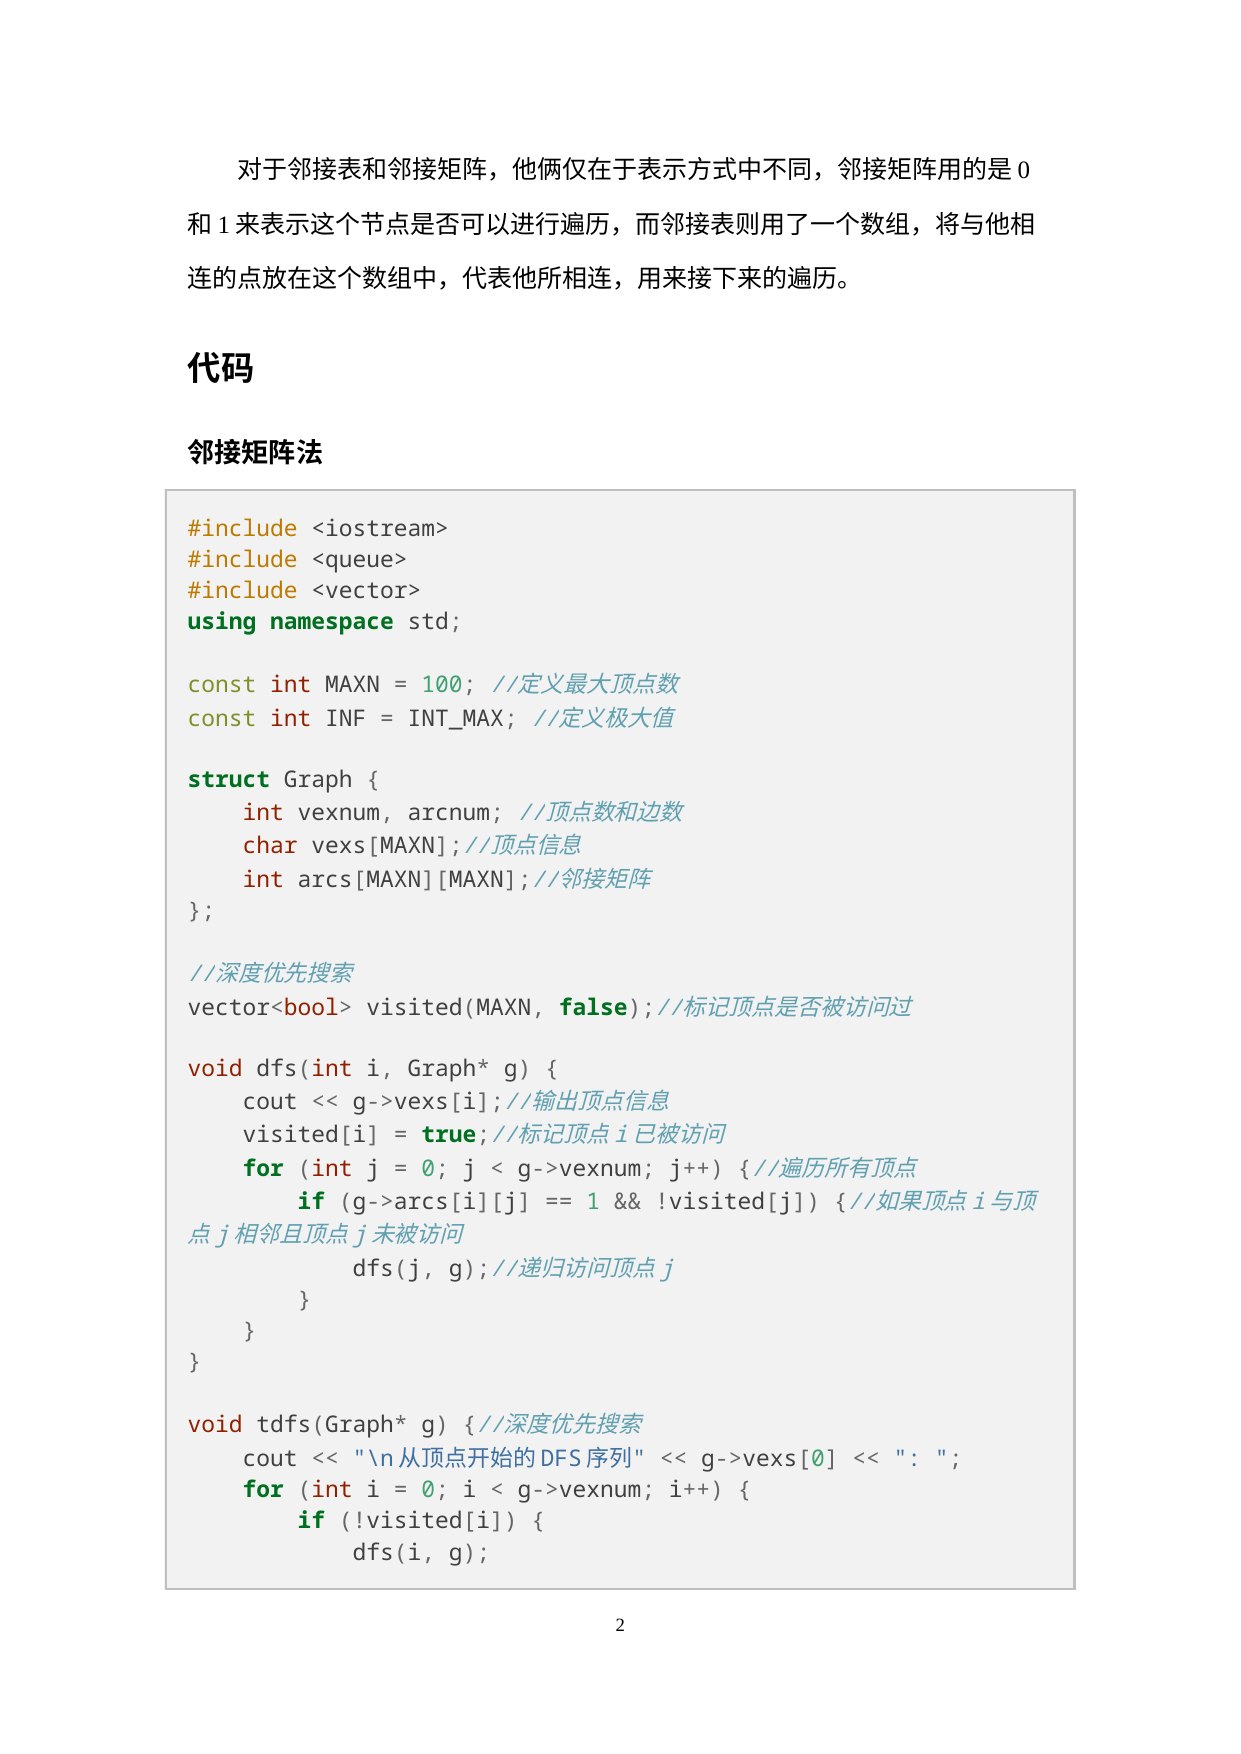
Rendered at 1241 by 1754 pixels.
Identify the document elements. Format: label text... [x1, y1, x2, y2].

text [167, 491, 1073, 1588]
subtitle 代码 [187, 344, 1053, 390]
subtitle 邻接矩阵法 [187, 433, 1053, 470]
text 对于邻接表和邻接矩阵，他俩仅在于表示方式中不同，邻接矩阵用的是0和1来表示这个节点是否可以进行遍历，而邻接表则用了一个数组，将与他相连的点放在这个数组中，代表他所相连，用来接下来的遍历。 [187, 150, 1053, 295]
